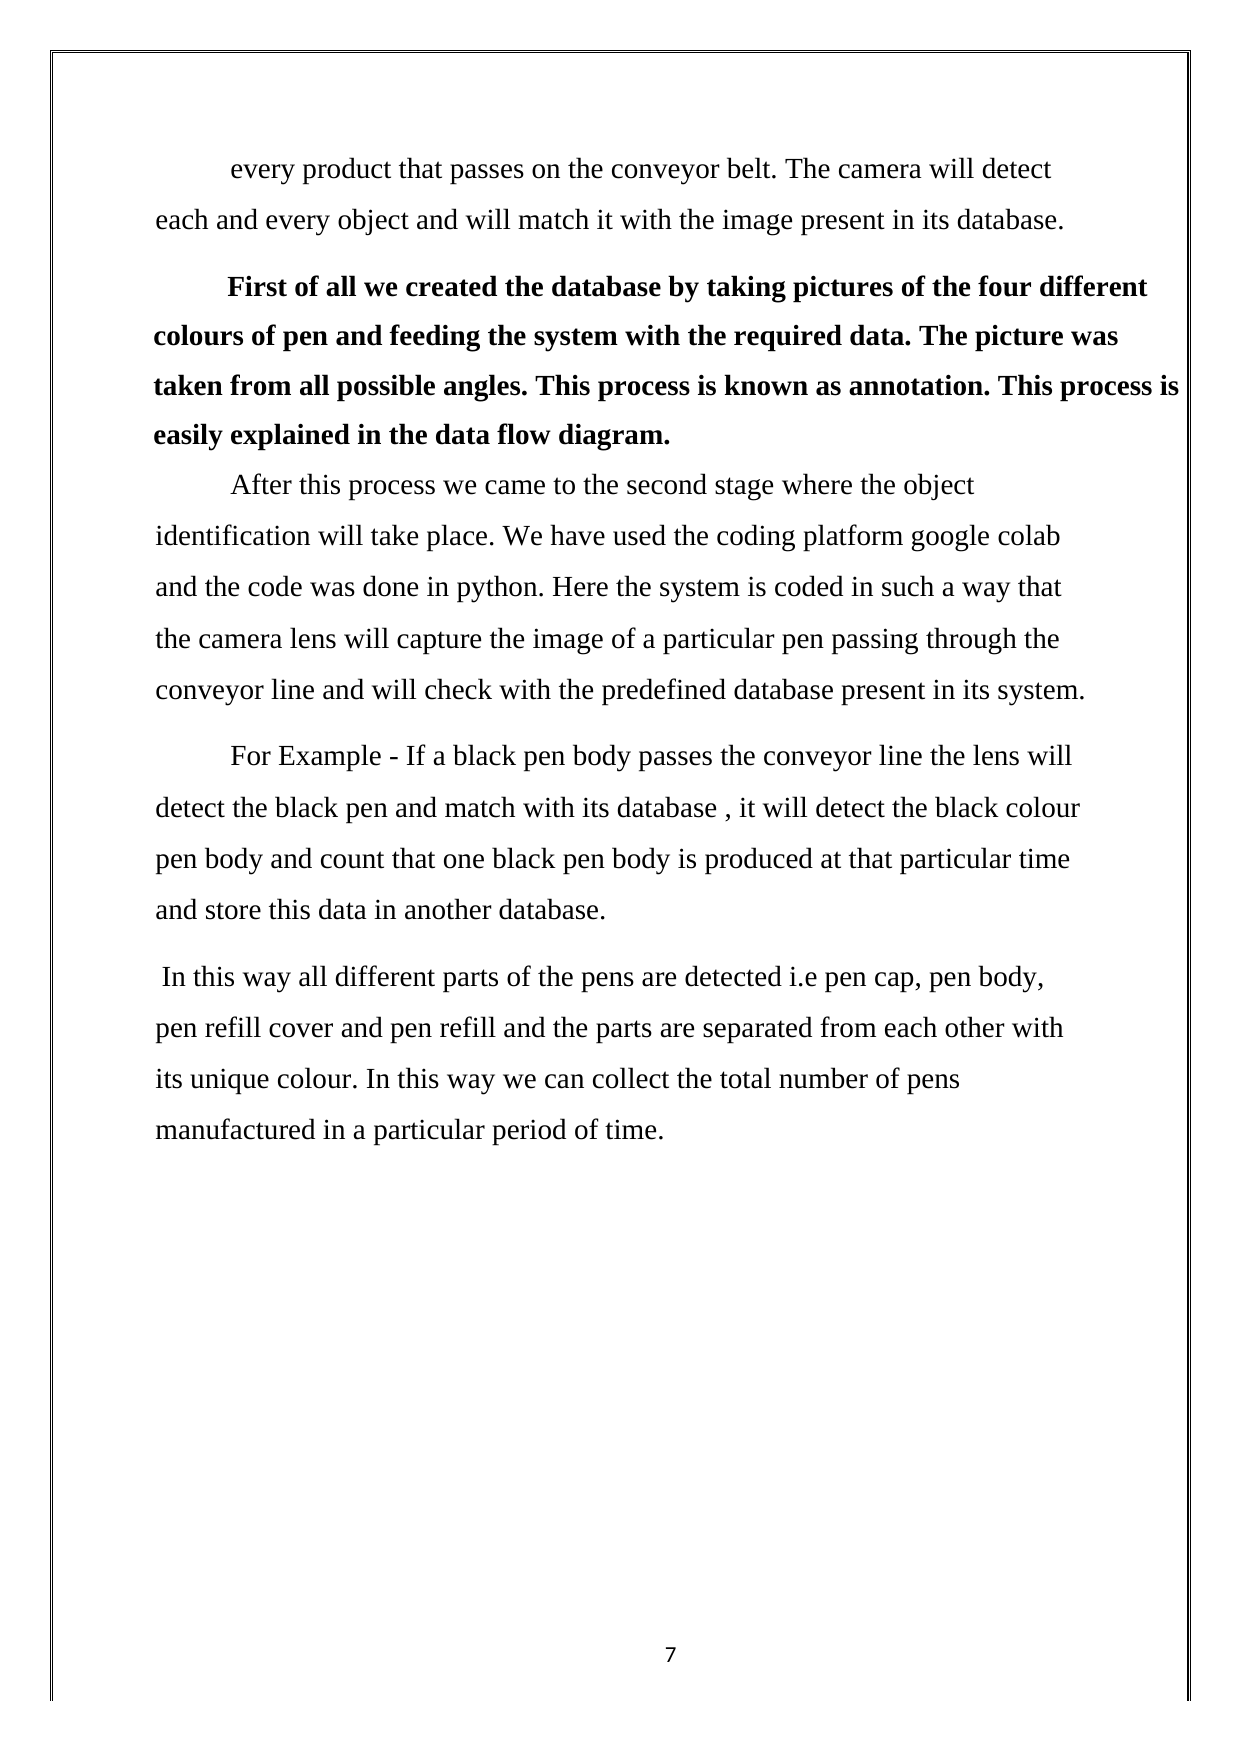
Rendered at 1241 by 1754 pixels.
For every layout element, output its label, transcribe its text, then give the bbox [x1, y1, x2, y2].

text First of all we created the database by taking pictures of the four different colours of pen and feeding the system with the required data. The picture was taken from all possible angles. This process is known as annotation. This process is easily explained in the data flow diagram. [153, 269, 1186, 451]
text After this process we came to the second stage where the object identification will take place. We have used the coding platform google colab and the code was done in python. Here the system is coded in such a way that the camera lens will capture the image of a particular pen passing through the conveyor line and will check with the predefined database present in its system. [155, 467, 1090, 706]
text In this way all different parts of the pens are detected i.e pen cap, pen body, pen refill cover and pen refill and the parts are separated from each other with its unique colour. In this way we can collect the total number of pens manufactured in a particular period of time. [155, 959, 1090, 1146]
text every product that passes on the conveyor belt. The camera will detect each and every object and will match it with the image present in its database. [155, 151, 1090, 236]
text For Example - If a black pen body passes the conveyor line the lens will detect the black pen and match with its database , it will detect the black colour pen body and count that one black pen body is produced at that particular time and store this data in another database. [155, 738, 1090, 926]
